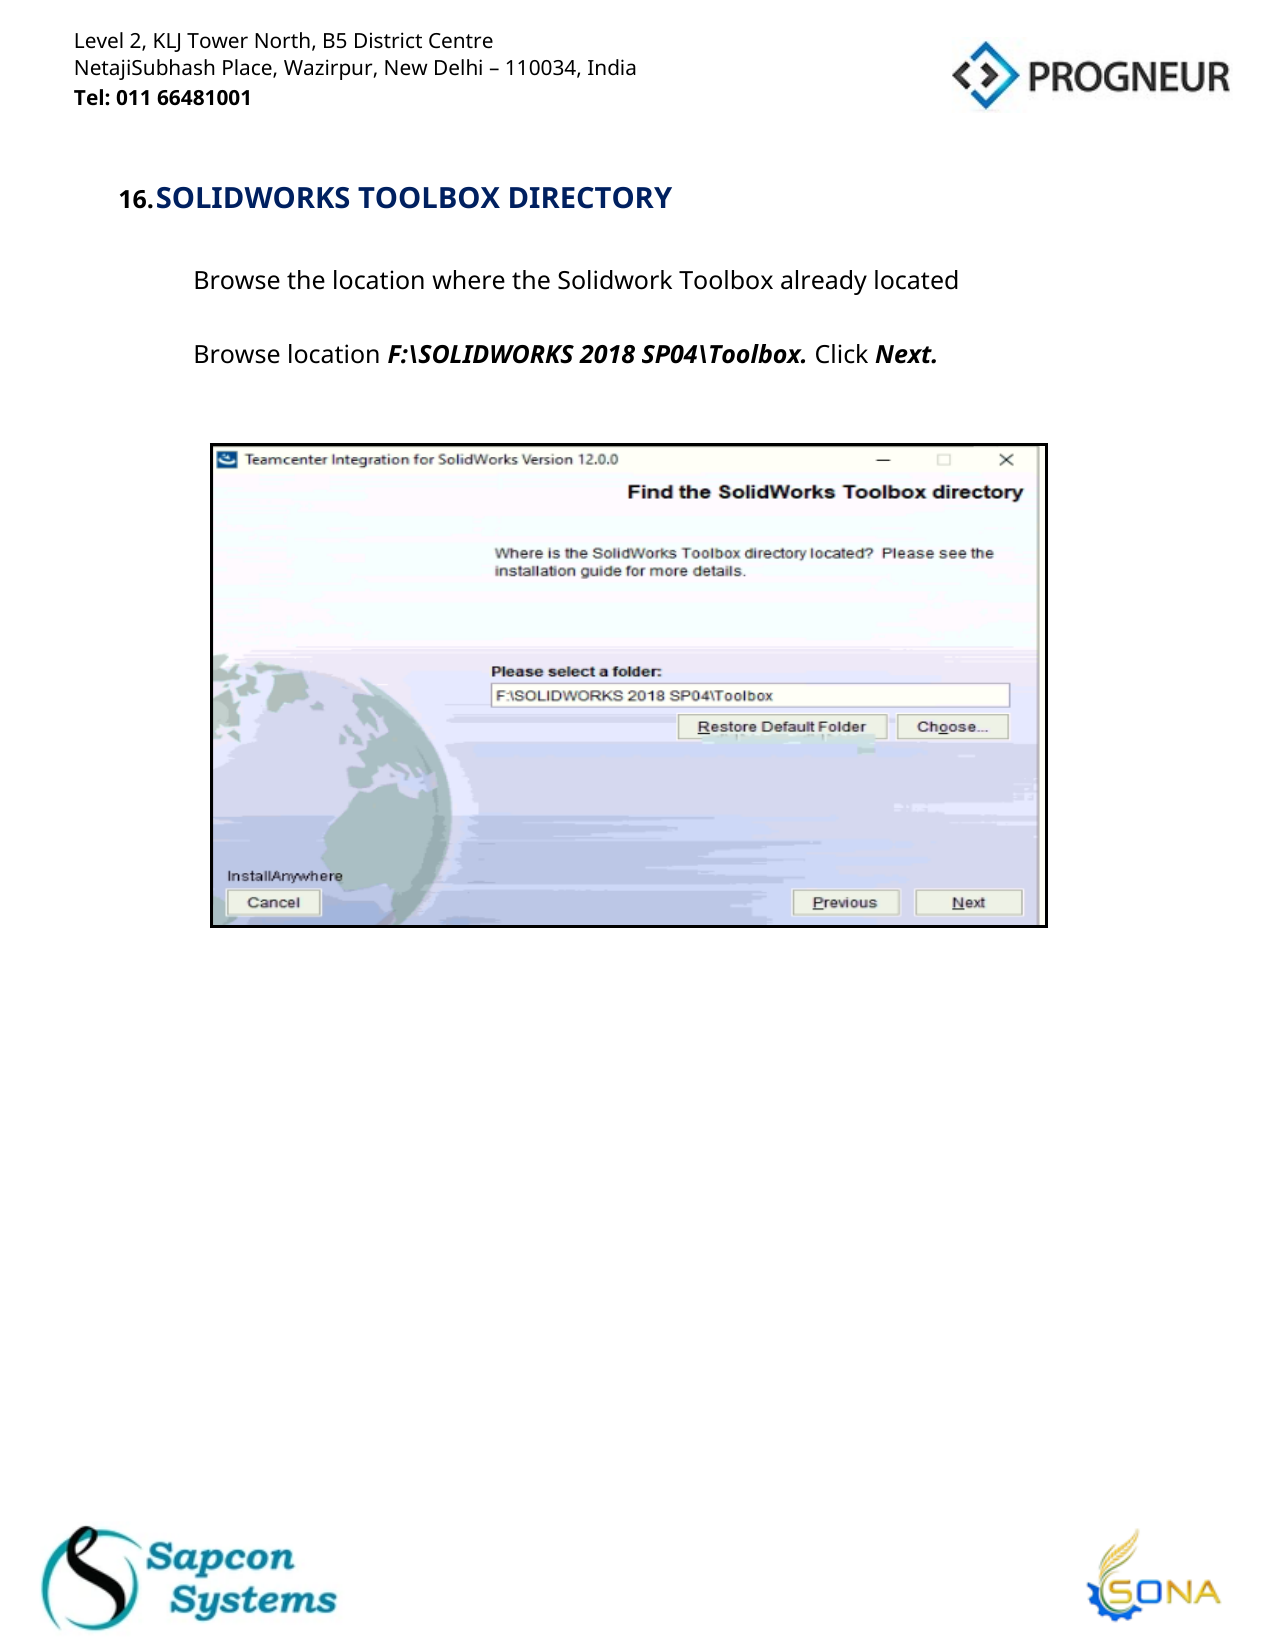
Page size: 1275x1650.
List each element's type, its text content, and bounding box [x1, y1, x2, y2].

picture [29, 1517, 352, 1643]
picture [213, 446, 1045, 925]
picture [951, 37, 1233, 113]
text Browse location F:\SOLIDWORKS 2018 SP04\Toolbox. Click Next. [118, 336, 1125, 370]
list SOLIDWORKS TOOLBOX DIRECTORY [118, 177, 1125, 217]
list Browse the location where the Solidwork Toolbox already located [156, 263, 1125, 297]
picture [1077, 1525, 1233, 1632]
